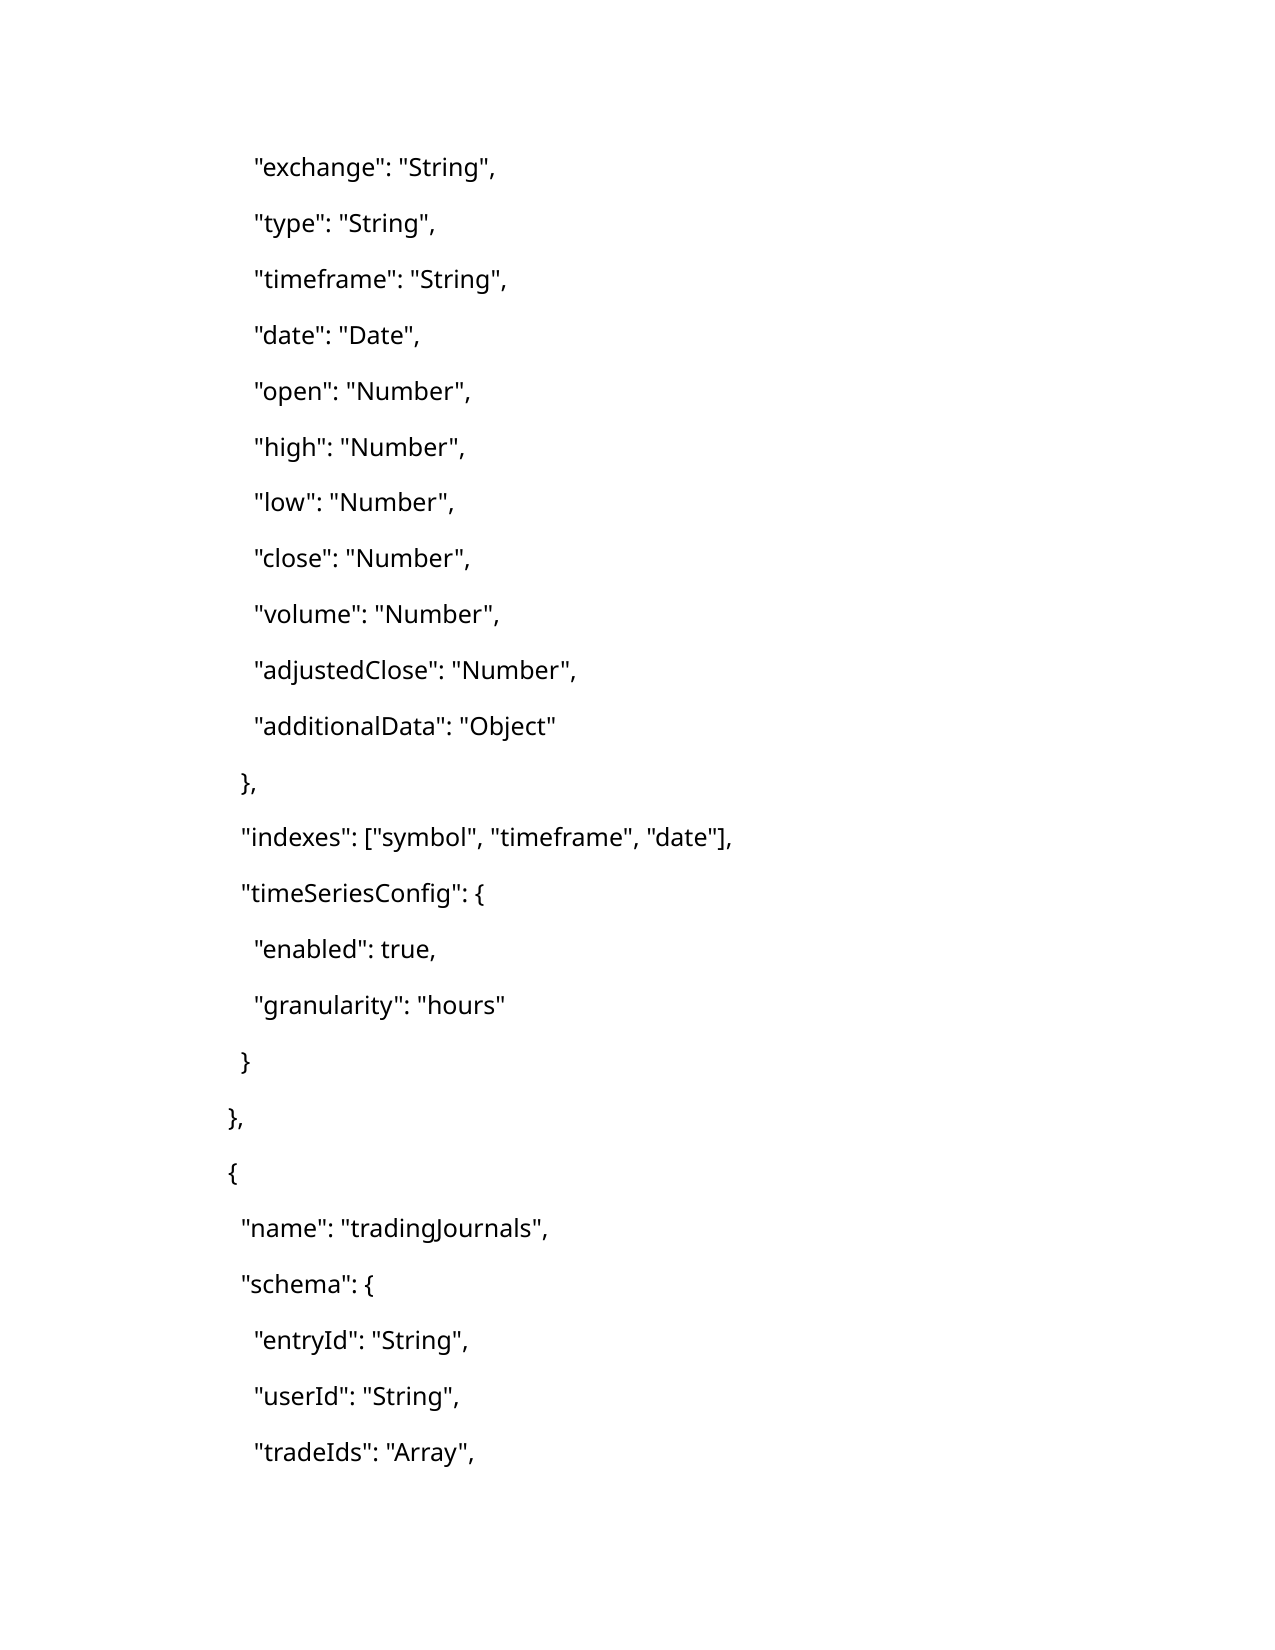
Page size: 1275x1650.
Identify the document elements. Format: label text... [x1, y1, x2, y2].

text "volume": "Number", [150, 597, 1125, 631]
text "entryId": "String", [150, 1322, 1125, 1357]
text "indexes": ["symbol", "timeframe", "date"], [150, 820, 1125, 854]
text }, [150, 1099, 1125, 1133]
text "enabled": true, [150, 932, 1125, 966]
text "additionalData": "Object" [150, 708, 1125, 742]
text "type": "String", [150, 206, 1125, 240]
text "open": "Number", [150, 373, 1125, 407]
text "high": "Number", [150, 429, 1125, 463]
text "exchange": "String", [150, 150, 1125, 184]
text "granularity": "hours" [150, 987, 1125, 1022]
text "close": "Number", [150, 541, 1125, 575]
text "userId": "String", [150, 1378, 1125, 1412]
text "timeframe": "String", [150, 262, 1125, 296]
text "schema": { [150, 1267, 1125, 1301]
text "tradeIds": "Array", [150, 1434, 1125, 1468]
text }, [150, 764, 1125, 798]
text { [150, 1155, 1125, 1189]
text "adjustedClose": "Number", [150, 652, 1125, 687]
text "low": "Number", [150, 485, 1125, 519]
text "timeSeriesConfig": { [150, 876, 1125, 910]
text "name": "tradingJournals", [150, 1211, 1125, 1245]
text "date": "Date", [150, 317, 1125, 352]
text } [150, 1043, 1125, 1077]
